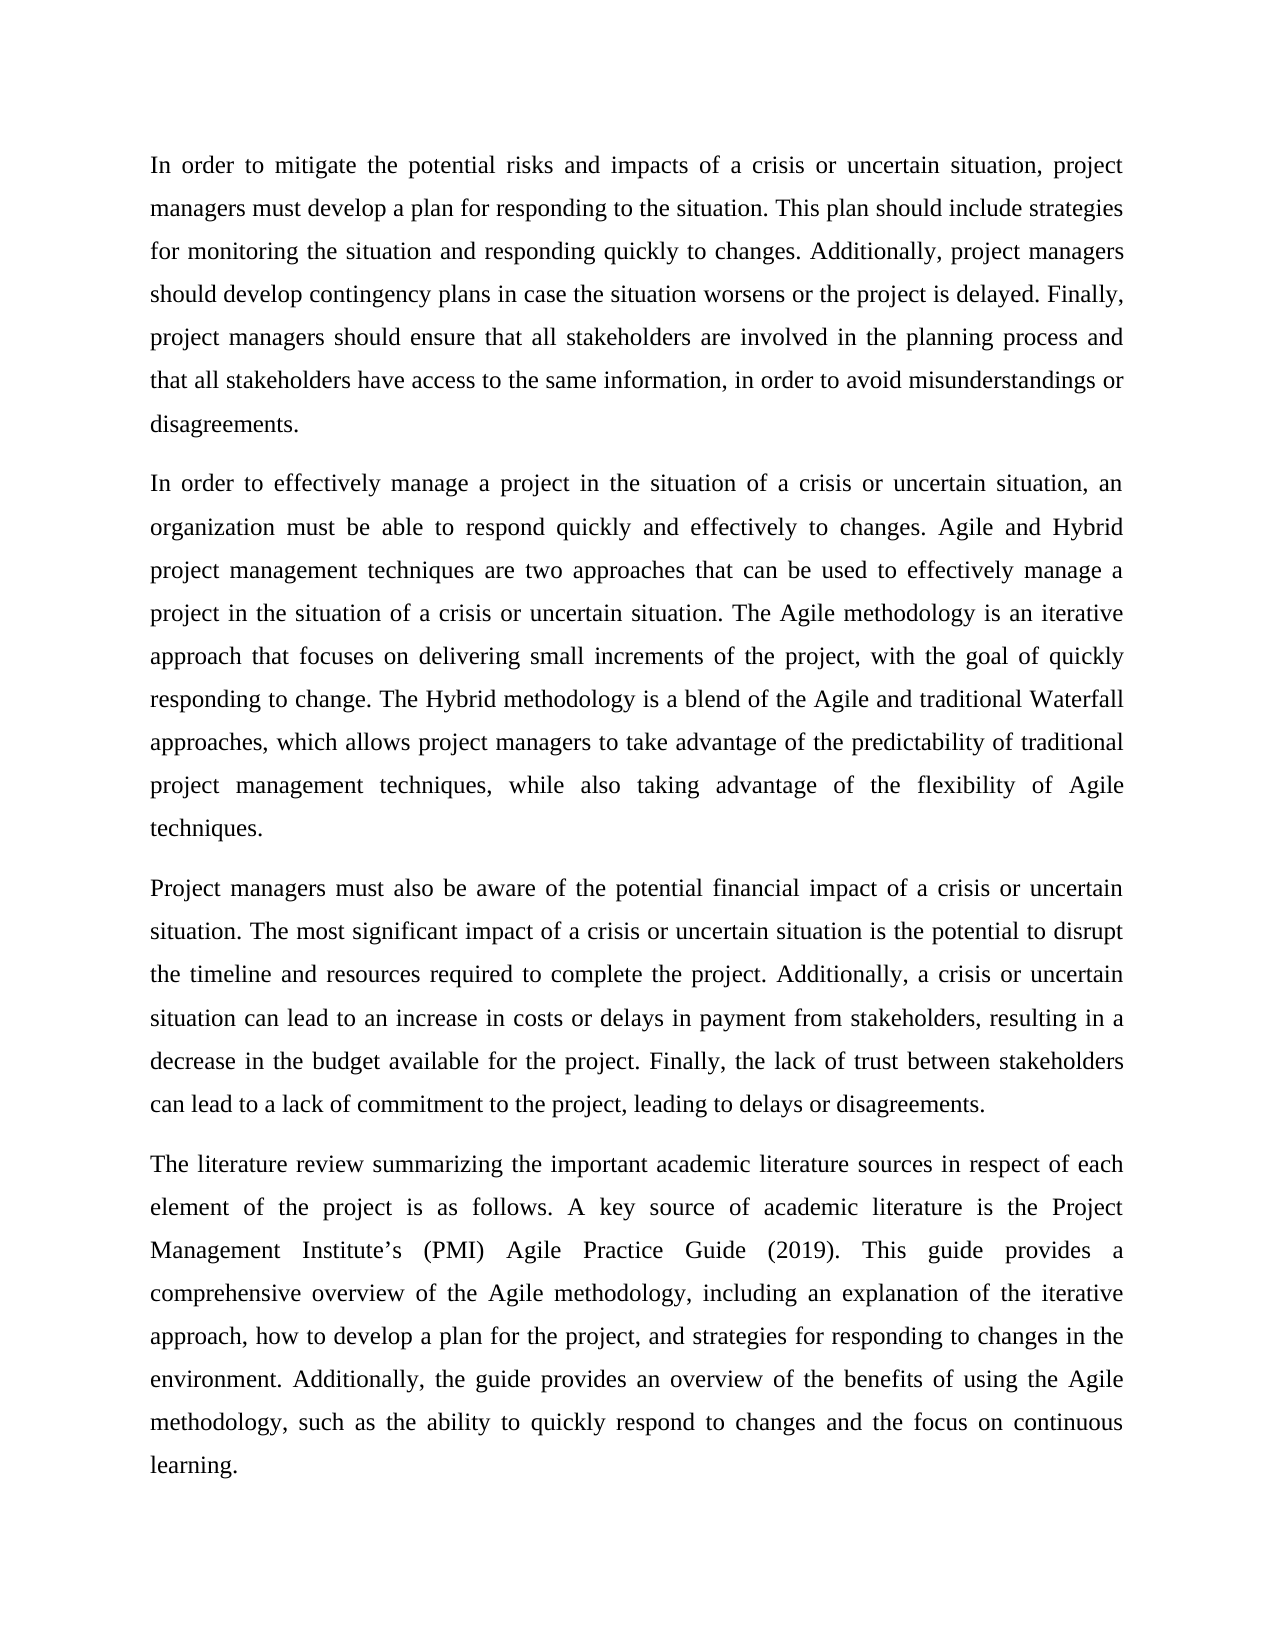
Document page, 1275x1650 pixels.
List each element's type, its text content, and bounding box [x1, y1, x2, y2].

text In order to mitigate the potential risks and impacts of a crisis or uncertain situation, project managers must develop a plan for responding to the situation. This plan should include strategies for monitoring the situation and responding quickly to changes. Additionally, project managers should develop contingency plans in case the situation worsens or the project is delayed. Finally, project managers should ensure that all stakeholders are involved in the planning process and that all stakeholders have access to the same information, in order to avoid misunderstandings or disagreements. [150, 150, 1125, 437]
text In order to effectively manage a project in the situation of a crisis or uncertain situation, an organization must be able to respond quickly and effectively to changes. Agile and Hybrid project management techniques are two approaches that can be used to effectively manage a project in the situation of a crisis or uncertain situation. The Agile methodology is an iterative approach that focuses on delivering small increments of the project, with the goal of quickly responding to change. The Hybrid methodology is a blend of the Agile and traditional Waterfall approaches, which allows project managers to take advantage of the predictability of traditional project management techniques, while also taking advantage of the flexibility of Agile techniques. [150, 468, 1125, 842]
text The literature review summarizing the important academic literature sources in respect of each element of the project is as follows. A key source of academic literature is the Project Management Institute’s (PMI) Agile Practice Guide (2019). This guide provides a comprehensive overview of the Agile methodology, including an explanation of the iterative approach, how to develop a plan for the project, and strategies for responding to changes in the environment. Additionally, the guide provides an overview of the benefits of using the Agile methodology, such as the ability to quickly respond to changes and the focus on continuous learning. [150, 1149, 1125, 1479]
text Project managers must also be aware of the potential financial impact of a crisis or uncertain situation. The most significant impact of a crisis or uncertain situation is the potential to disrupt the timeline and resources required to complete the project. Additionally, a crisis or uncertain situation can lead to an increase in costs or delays in payment from stakeholders, resulting in a decrease in the budget available for the project. Finally, the lack of trust between stakeholders can lead to a lack of commitment to the project, leading to delays or disagreements. [150, 873, 1125, 1118]
